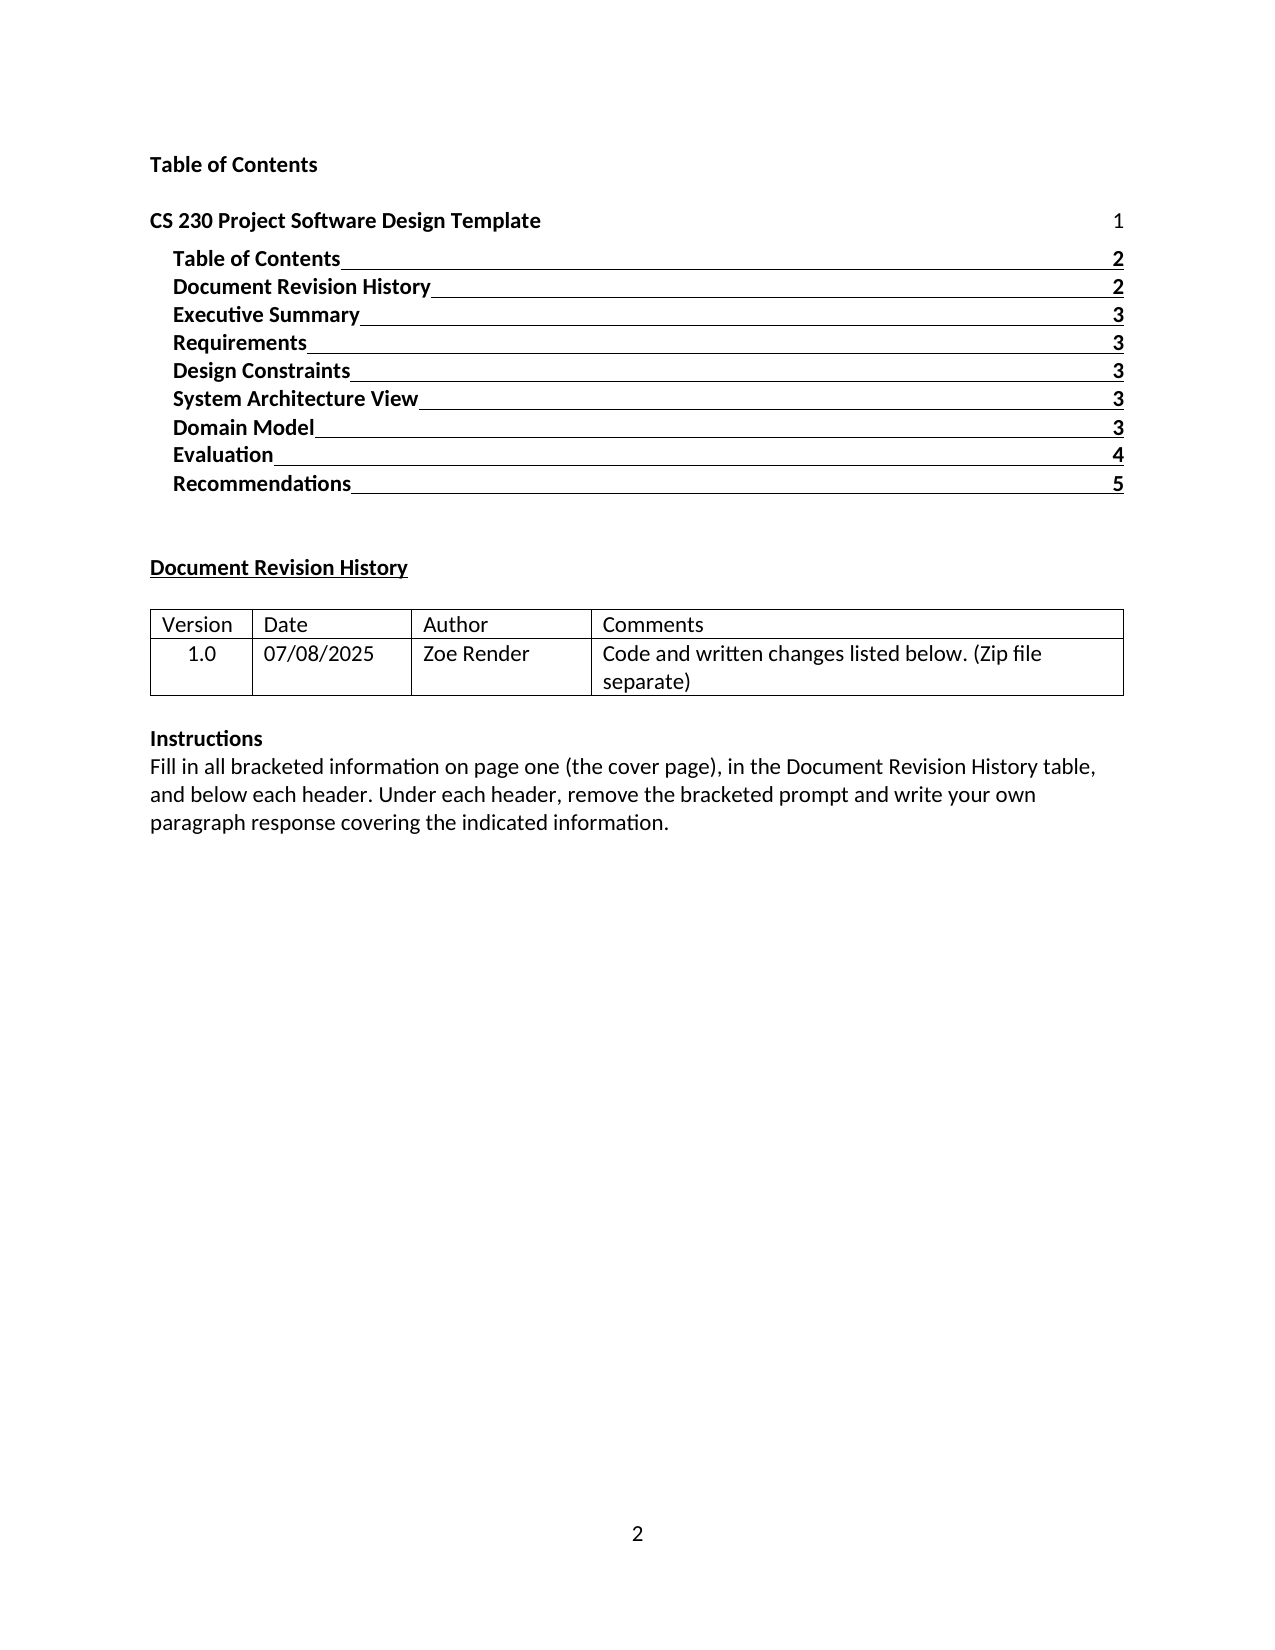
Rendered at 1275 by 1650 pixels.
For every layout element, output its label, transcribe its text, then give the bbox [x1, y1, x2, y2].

table_cell Zoe Render [412, 639, 591, 695]
table_header Author [412, 610, 591, 638]
subtitle Table of Contents [150, 150, 1125, 178]
text Fill in all bracketed information on page one (the cover page), in the Document Revision History table, and below each header. Under each header, remove the bracketed prompt and write your own paragraph response covering the indicated information. [150, 752, 1125, 836]
table_header Comments [592, 610, 1123, 638]
text Instructions [150, 724, 1125, 752]
table_header Version [151, 610, 252, 638]
table_header Date [253, 610, 411, 638]
table_cell 07/08/2025 [253, 639, 411, 695]
subtitle Document Revision History [150, 553, 1125, 581]
table_cell Code and written changes listed below. (Zip file separate) [592, 639, 1123, 695]
table_cell 1.0 [151, 639, 252, 695]
